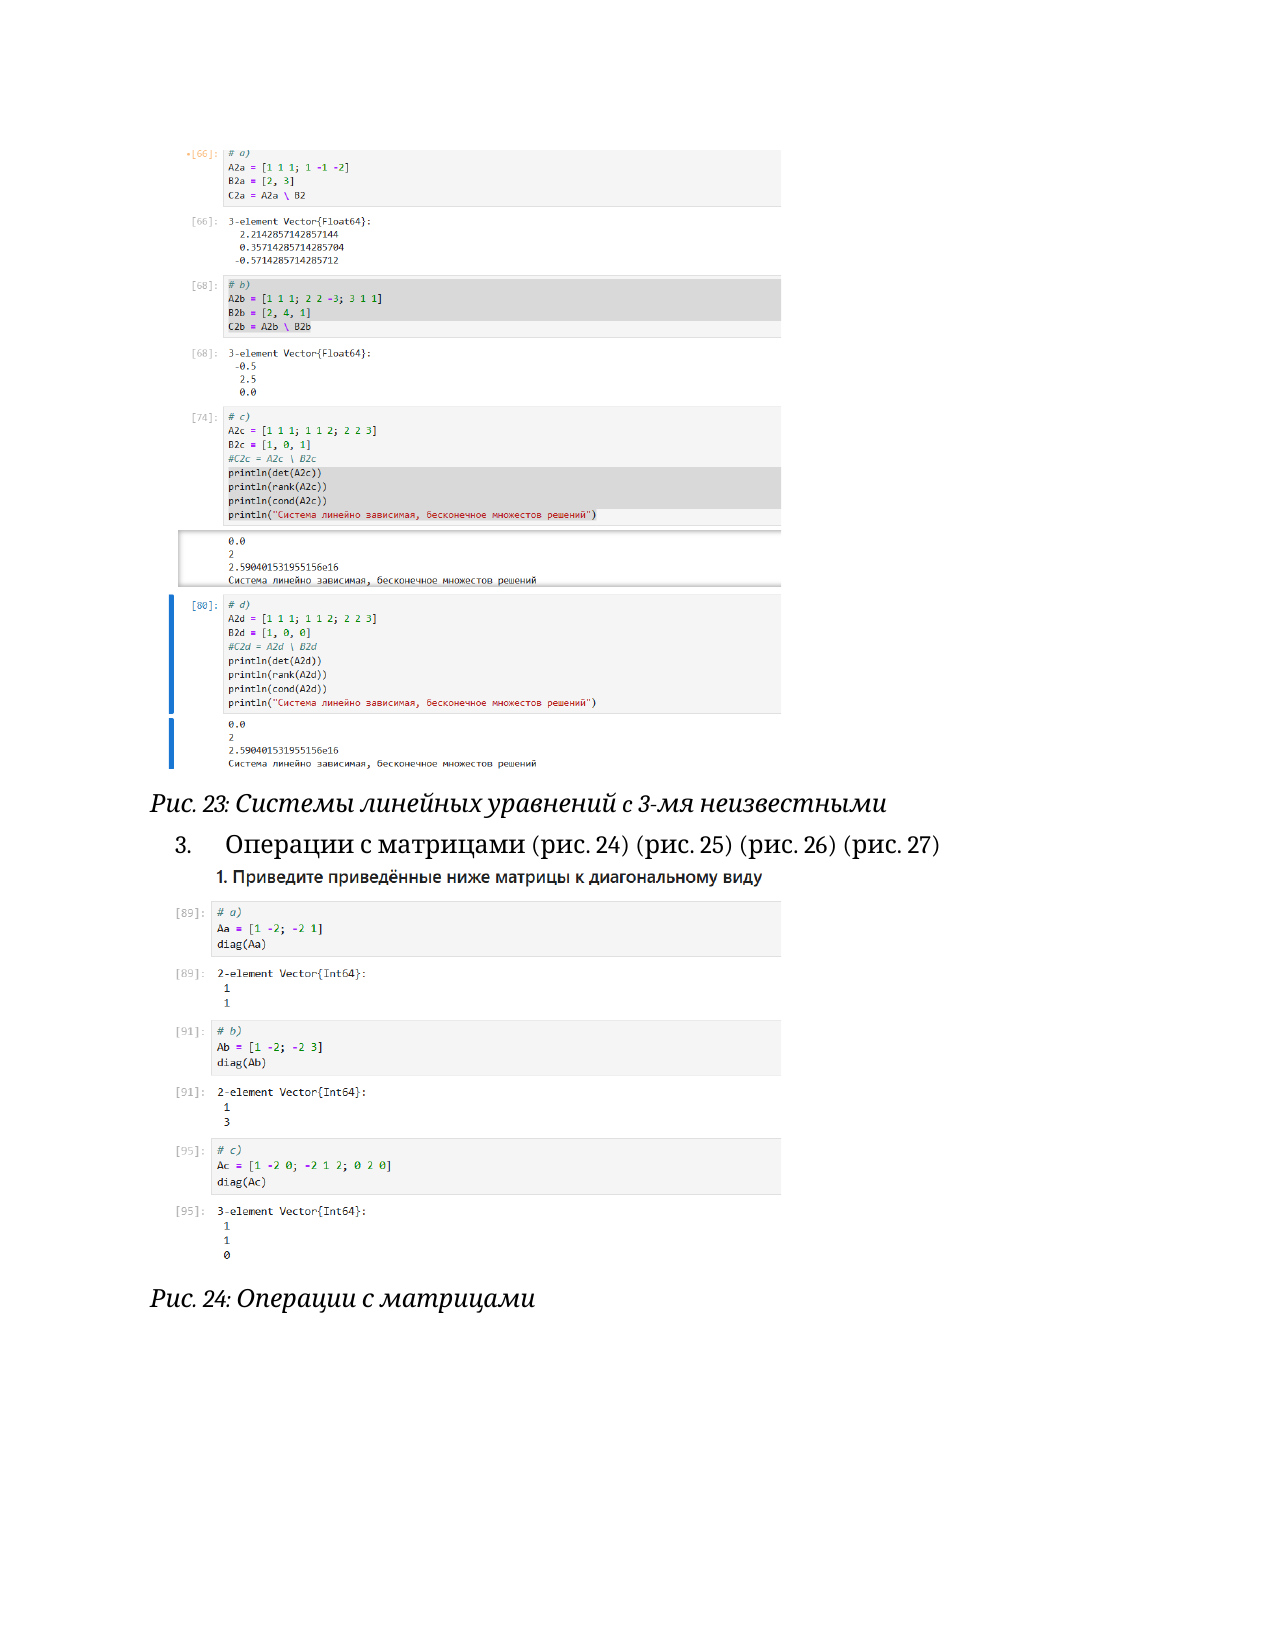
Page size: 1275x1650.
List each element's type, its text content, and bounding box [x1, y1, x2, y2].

picture [168, 150, 782, 769]
text Рис. 24: Операции с матрицами [150, 1284, 1125, 1313]
list Операции с матрицами (рис. 24) (рис. 25) (рис. 26) (рис. 27) [175, 831, 1125, 859]
text Рис. 23: Системы линейных уравнений c 3-мя неизвестными [150, 789, 1125, 818]
picture [168, 863, 782, 1264]
